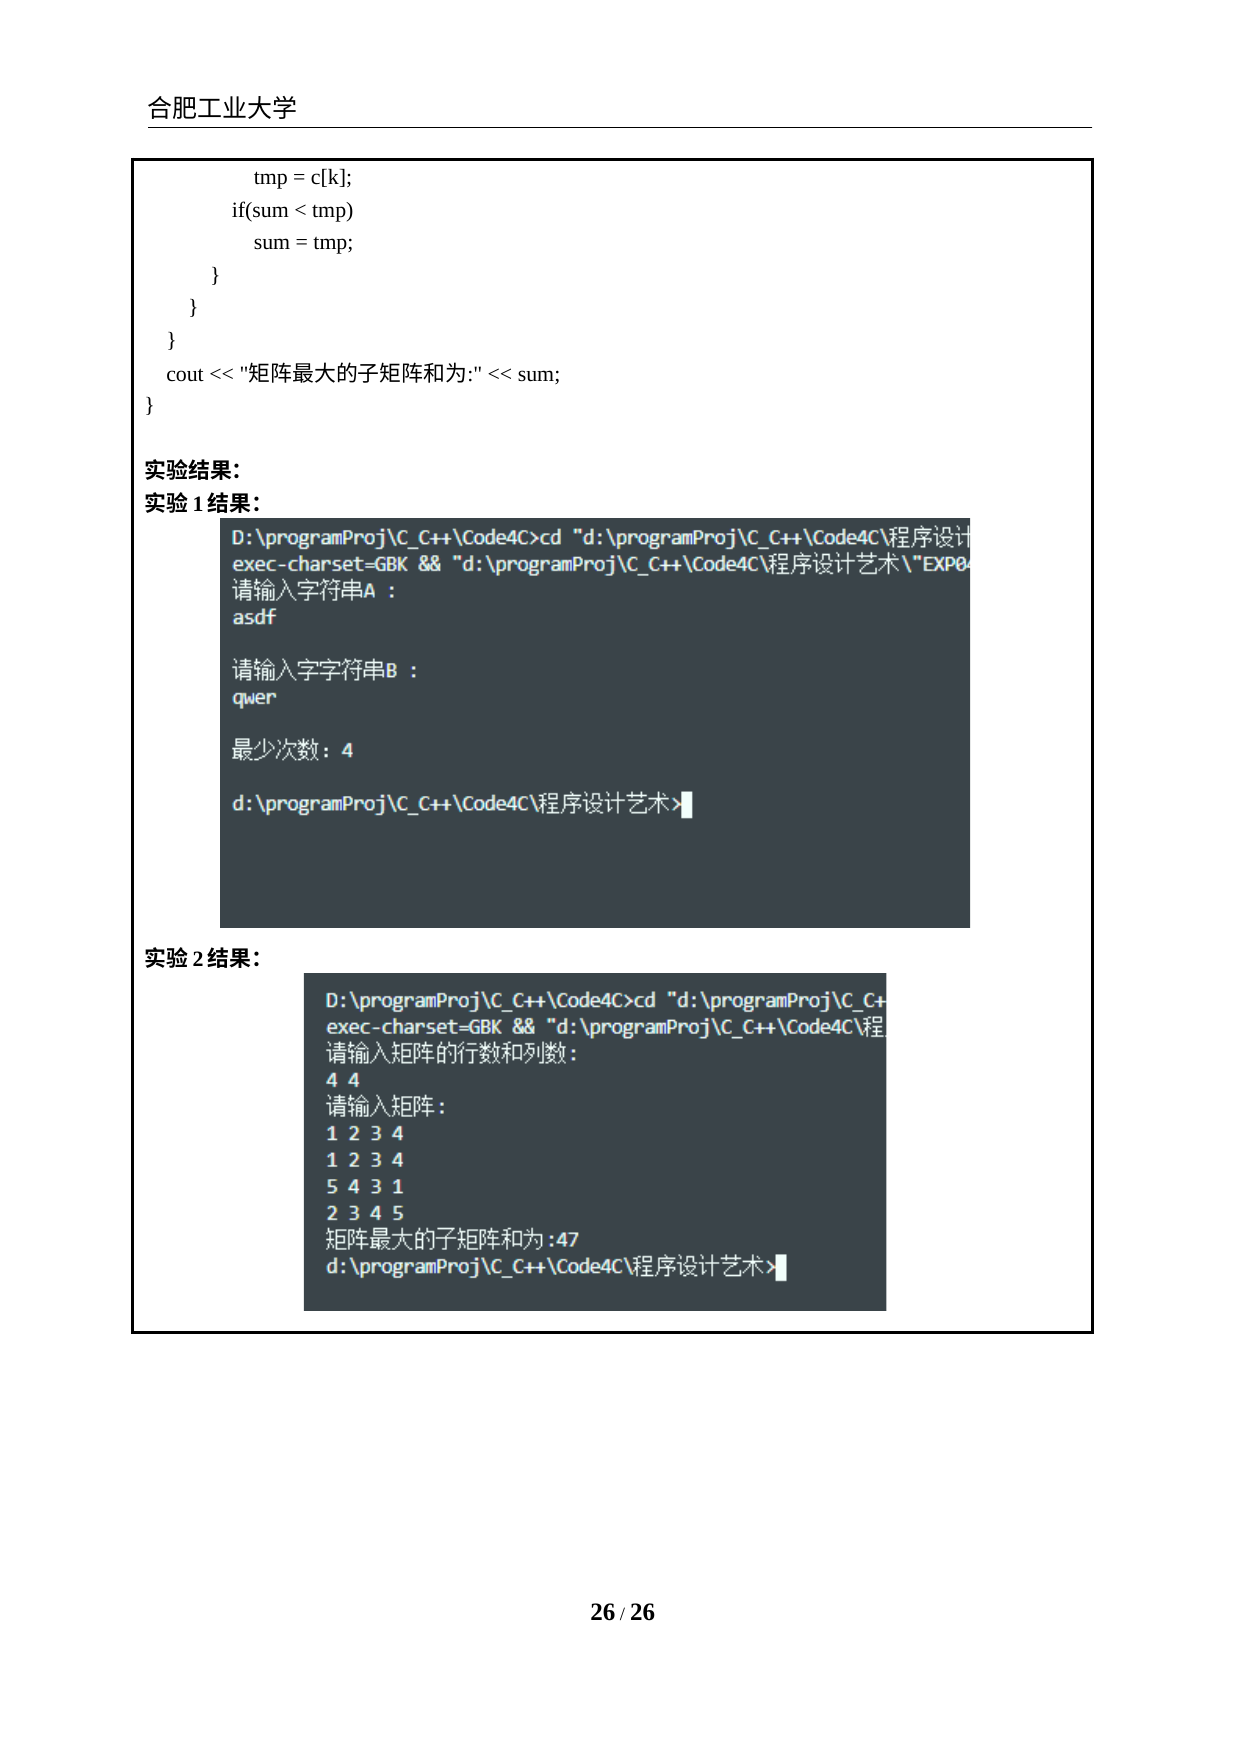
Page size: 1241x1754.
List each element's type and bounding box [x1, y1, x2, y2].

picture [220, 518, 970, 928]
table_cell [134, 161, 1091, 1331]
picture [303, 973, 887, 1311]
